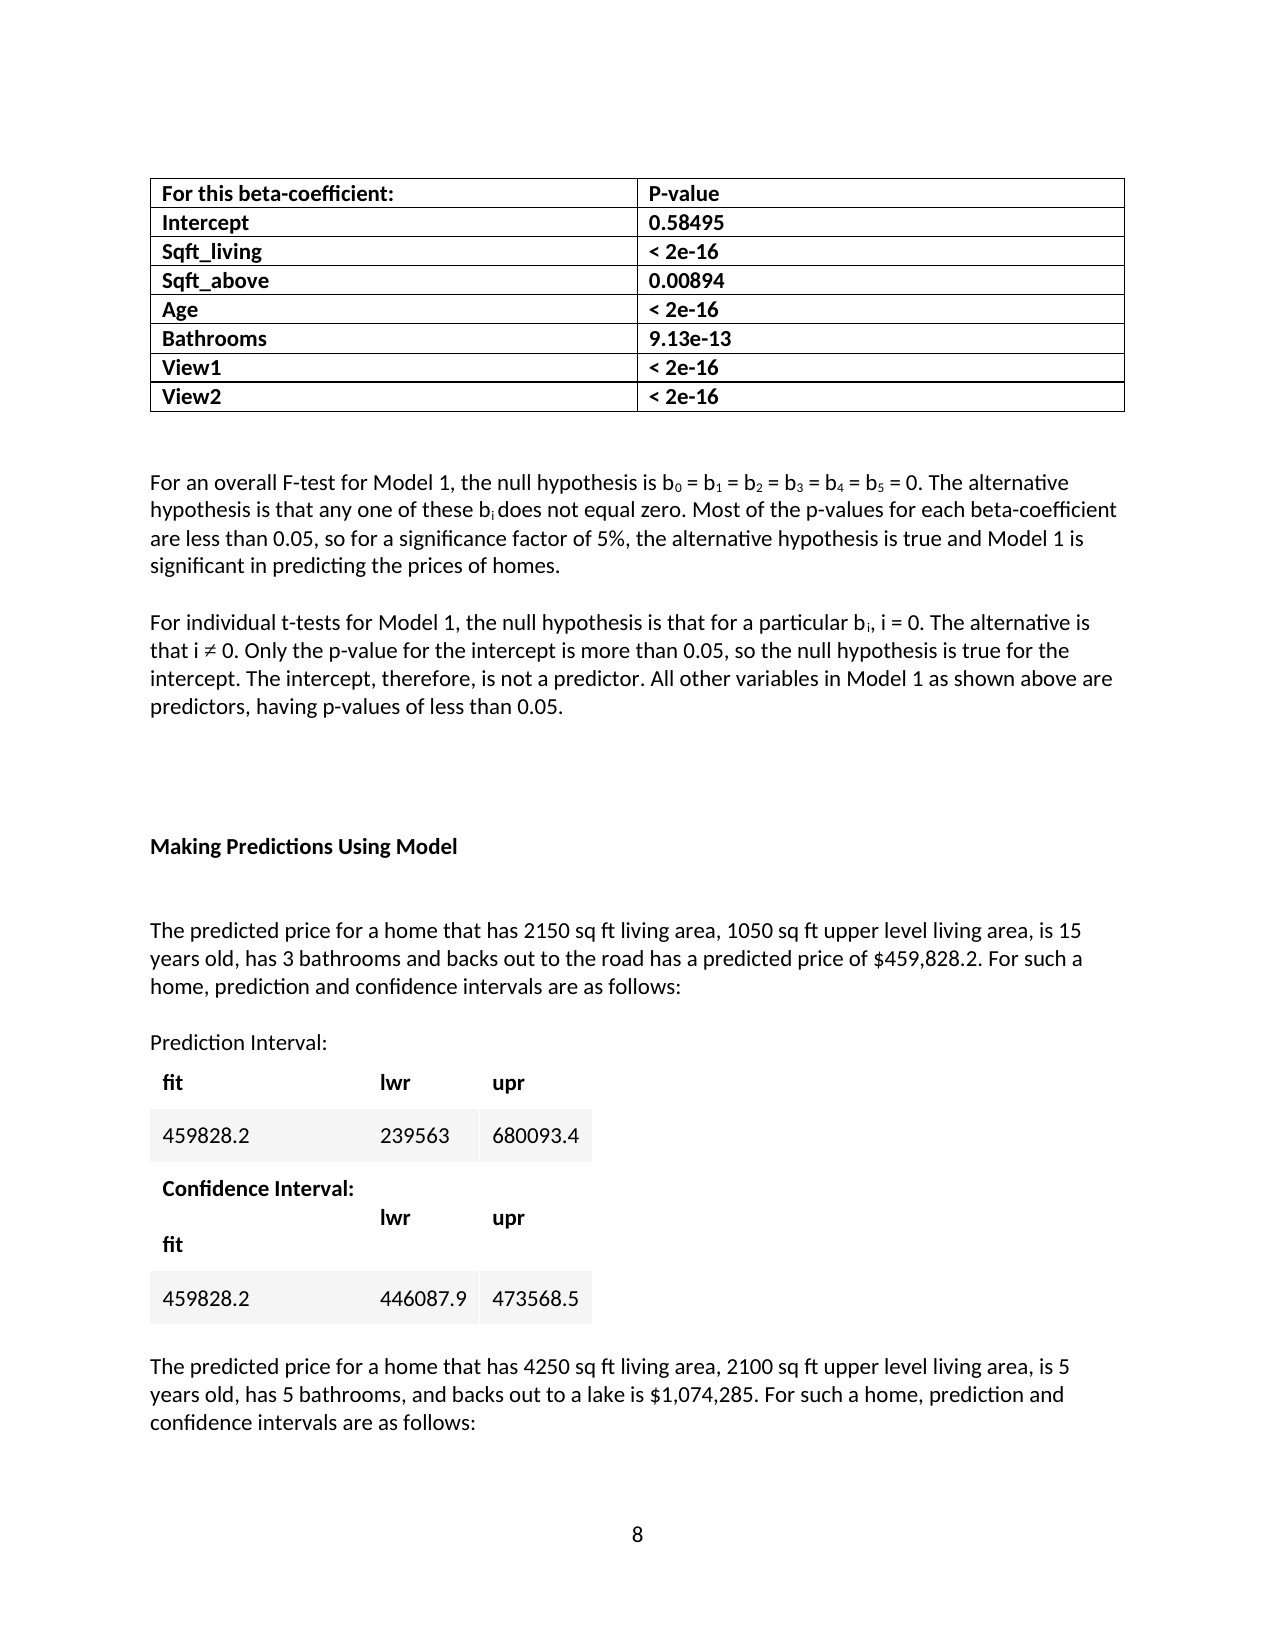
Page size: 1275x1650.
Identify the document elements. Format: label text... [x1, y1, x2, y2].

text The predicted price for a home that has 4250 sq ft living area, 2100 sq ft upper level living area, is 5 years old, has 5 bathrooms, and backs out to a lake is $1,074,285. For such a home, prediction and confidence intervals are as follows: [150, 1352, 1125, 1436]
text The predicted price for a home that has 2150 sq ft living area, 1050 sq ft upper level living area, is 15 years old, has 3 bathrooms and backs out to the road has a predicted price of $459,828.2. For such a home, prediction and confidence intervals are as follows: [150, 916, 1125, 1000]
table_cell Sqft_living [151, 237, 637, 265]
table_header fit [150, 1056, 367, 1109]
table_cell View2 [151, 383, 637, 411]
table_cell < 2e-16 [638, 237, 1124, 265]
table_cell View1 [151, 354, 637, 381]
text For an overall F-test for Model 1, the null hypothesis is b0 = b1 = b2 = b3 = b4 = b5 = 0. The alternative hypothesis is that any one of these bi does not equal zero. Most of the p-values for each beta-coefficient are less than 0.05, so for a significance factor of 5%, the alternative hypothesis is true and Model 1 is significant in predicting the prices of homes. [150, 468, 1125, 580]
table_cell 459828.2 [150, 1271, 367, 1324]
table_cell Bathrooms [151, 324, 637, 352]
table_cell Confidence Interval: fit [150, 1162, 367, 1271]
table_cell Age [151, 295, 637, 323]
table_header P-value [638, 179, 1124, 207]
text For individual t-tests for Model 1, the null hypothesis is that for a particular bi, i = 0. The alternative is that i ≠ 0. Only the p-value for the intercept is more than 0.05, so the null hypothesis is true for the intercept. The intercept, therefore, is not a predictor. All other variables in Model 1 as shown above are predictors, having p-values of less than 0.05. [150, 608, 1125, 720]
table_cell 459828.2 [150, 1109, 367, 1162]
table_cell 9.13e-13 [638, 324, 1124, 352]
table_cell lwr [367, 1162, 479, 1271]
table_cell Sqft_above [151, 266, 637, 294]
table_header lwr [367, 1056, 479, 1109]
subtitle Making Predictions Using Model [150, 832, 1125, 860]
table_cell upr [480, 1162, 592, 1271]
table_cell < 2e-16 [638, 354, 1124, 381]
table_cell 0.58495 [638, 208, 1124, 236]
table_cell 0.00894 [638, 266, 1124, 294]
table_cell 446087.9 [367, 1271, 479, 1324]
table_cell 680093.4 [480, 1109, 592, 1162]
table_cell 473568.5 [480, 1271, 592, 1324]
table_header For this beta-coefficient: [151, 179, 637, 207]
table_header upr [480, 1056, 592, 1109]
table_cell < 2e-16 [638, 383, 1124, 411]
table_cell < 2e-16 [638, 295, 1124, 323]
table_cell 239563 [367, 1109, 479, 1162]
table_cell Intercept [151, 208, 637, 236]
text Prediction Interval: [150, 1028, 1125, 1056]
